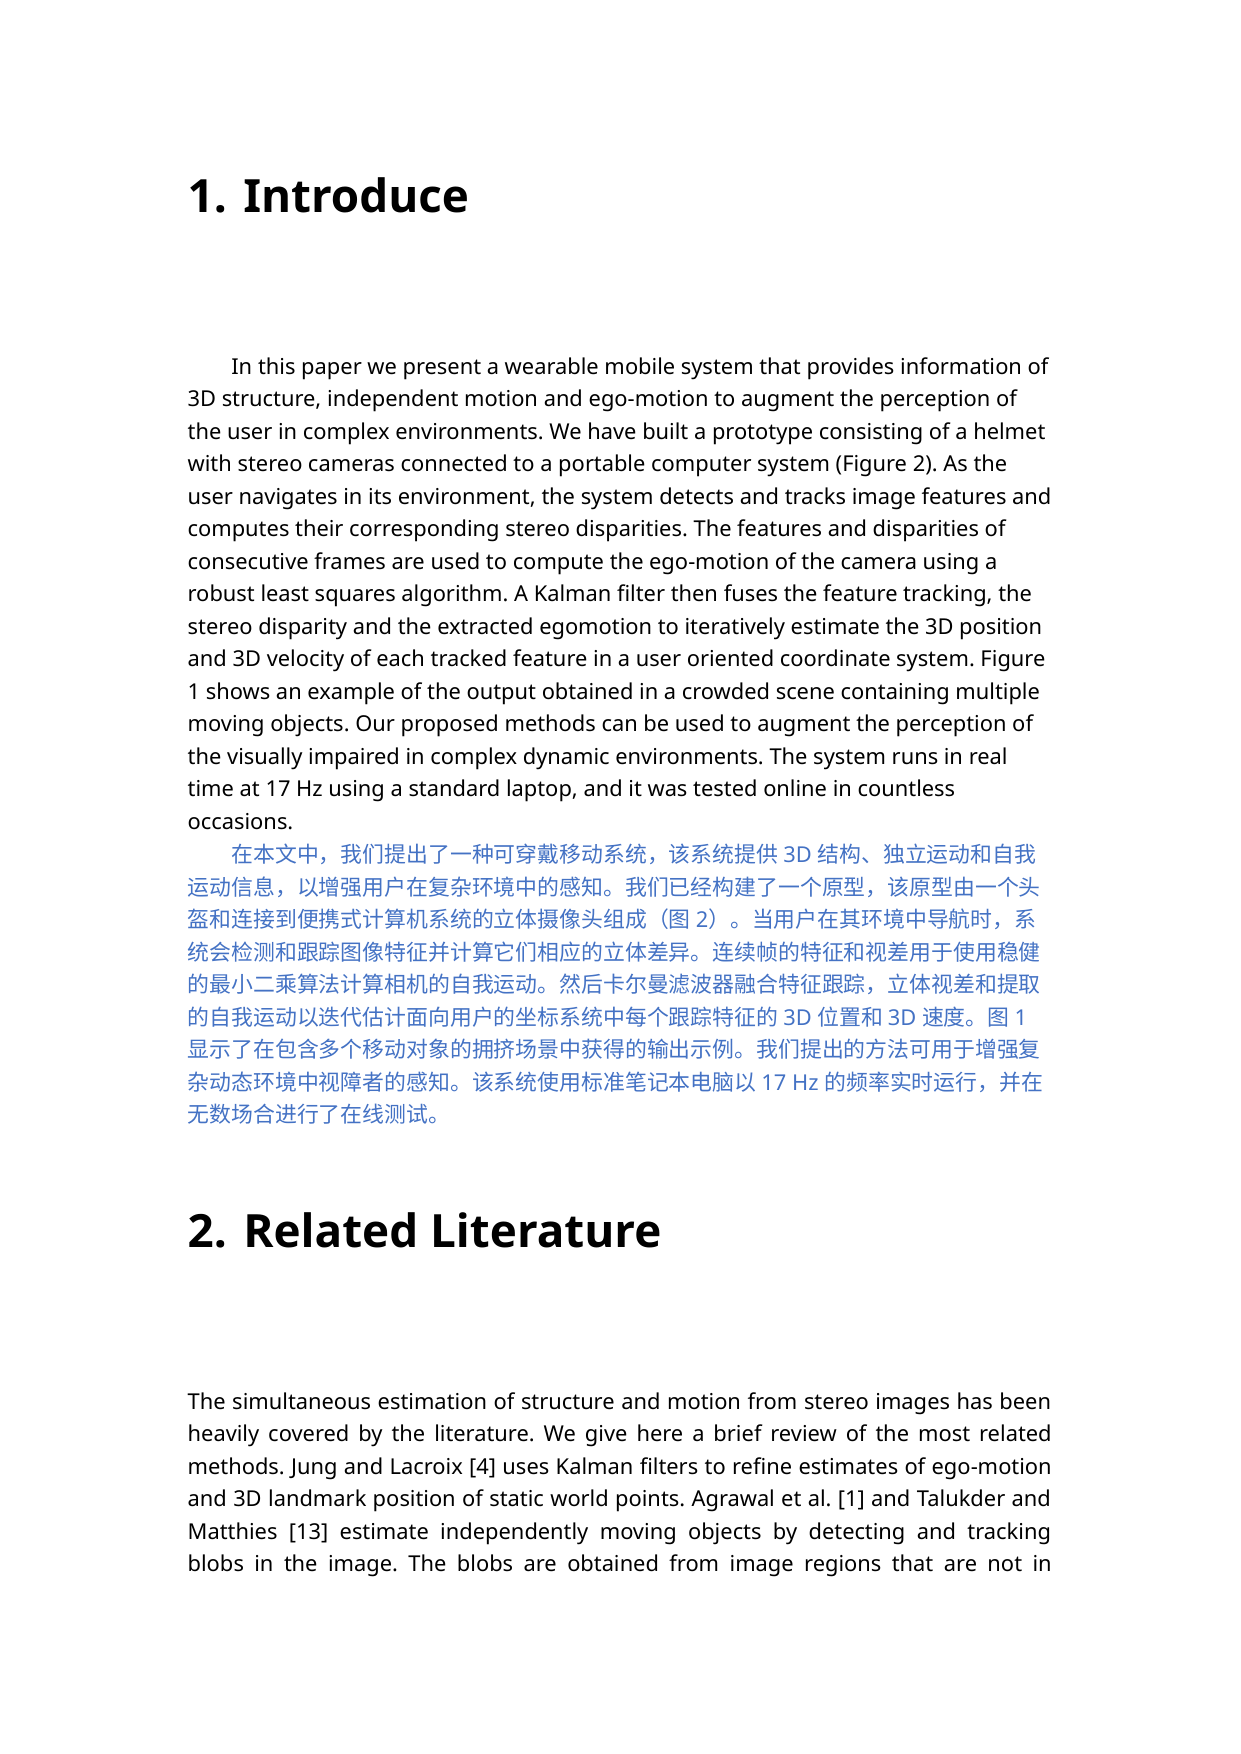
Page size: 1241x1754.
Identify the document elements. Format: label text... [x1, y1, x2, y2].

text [187, 1384, 1053, 1579]
text In this paper we present a wearable mobile system that provides information of 3D structure, independent motion and ego-motion to augment the perception of the user in complex environments. We have built a prototype consisting of a helmet with stereo cameras connected to a portable computer system (Figure 2). As the user navigates in its environment, the system detects and tracks image features and computes their corresponding stereo disparities. The features and disparities of consecutive frames are used to compute the ego-motion of the camera using a robust least squares algorithm. A Kalman filter then fuses the feature tracking, the stereo disparity and the extracted egomotion to iteratively estimate the 3D position and 3D velocity of each tracked feature in a user oriented coordinate system. Figure 1 shows an example of the output obtained in a crowded scene containing multiple moving objects. Our proposed methods can be used to augment the perception of the visually impaired in complex dynamic environments. The system runs in real time at 17 Hz using a standard laptop, and it was tested online in countless occasions. [187, 349, 1053, 837]
subtitle Related Literature [187, 1197, 1053, 1262]
subtitle Introduce [187, 162, 1053, 227]
text 在本文中，我们提出了一种可穿戴移动系统，该系统提供 3D 结构、独立运动和自我运动信息，以增强用户在复杂环境中的感知。我们已经构建了一个原型，该原型由一个头盔和连接到便携式计算机系统的立体摄像头组成（图 2）。当用户在其环境中导航时，系统会检测和跟踪图像特征并计算它们相应的立体差异。连续帧的特征和视差用于使用稳健的最小二乘算法计算相机的自我运动。然后卡尔曼滤波器融合特征跟踪，立体视差和提取的自我运动以迭代估计面向用户的坐标系统中每个跟踪特征的 3D 位置和 3D 速度。图 1 显示了在包含多个移动对象的拥挤场景中获得的输出示例。我们提出的方法可用于增强复杂动态环境中视障者的感知。该系统使用标准笔记本电脑以 17 Hz 的频率实时运行，并在无数场合进行了在线测试。 [187, 837, 1053, 1129]
